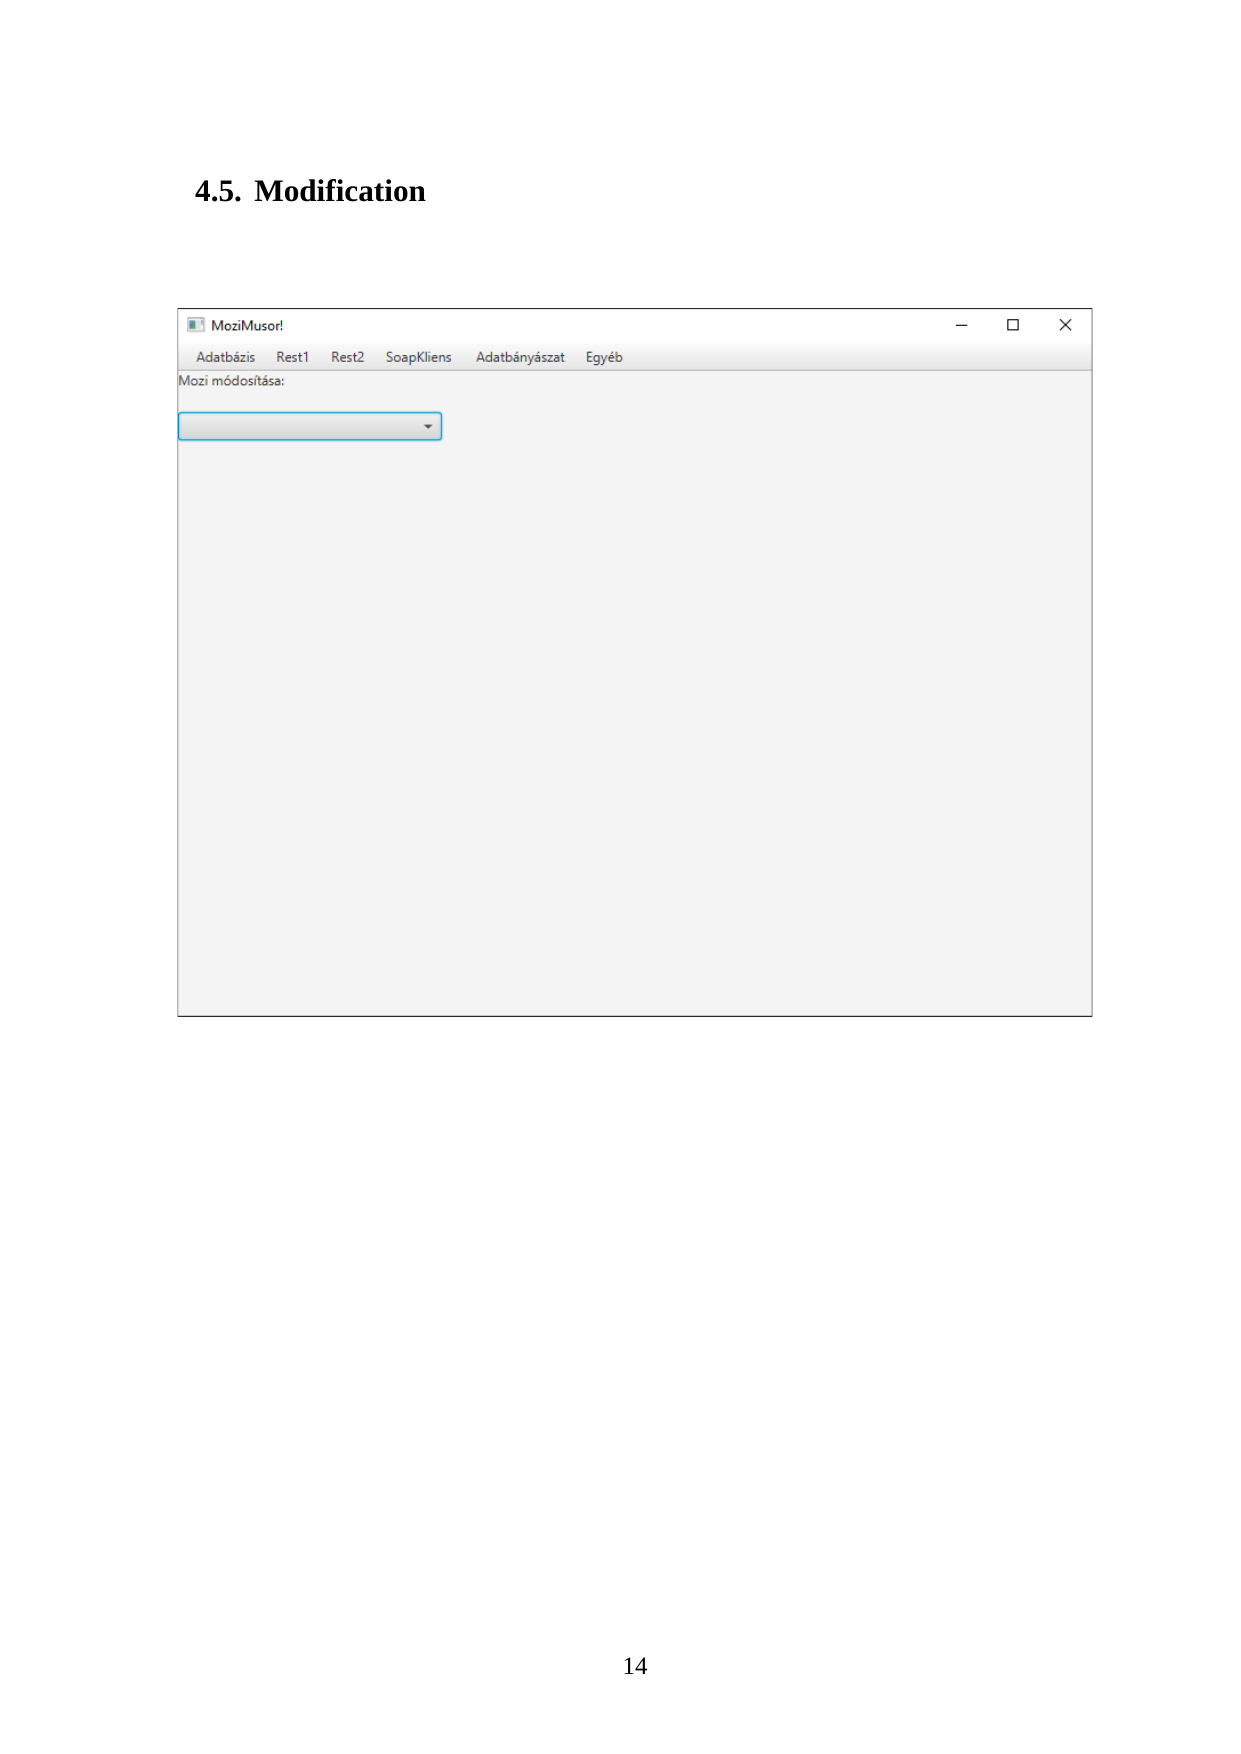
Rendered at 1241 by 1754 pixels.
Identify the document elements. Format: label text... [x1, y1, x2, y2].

picture [177, 308, 1093, 1017]
text Modification [195, 173, 1092, 209]
